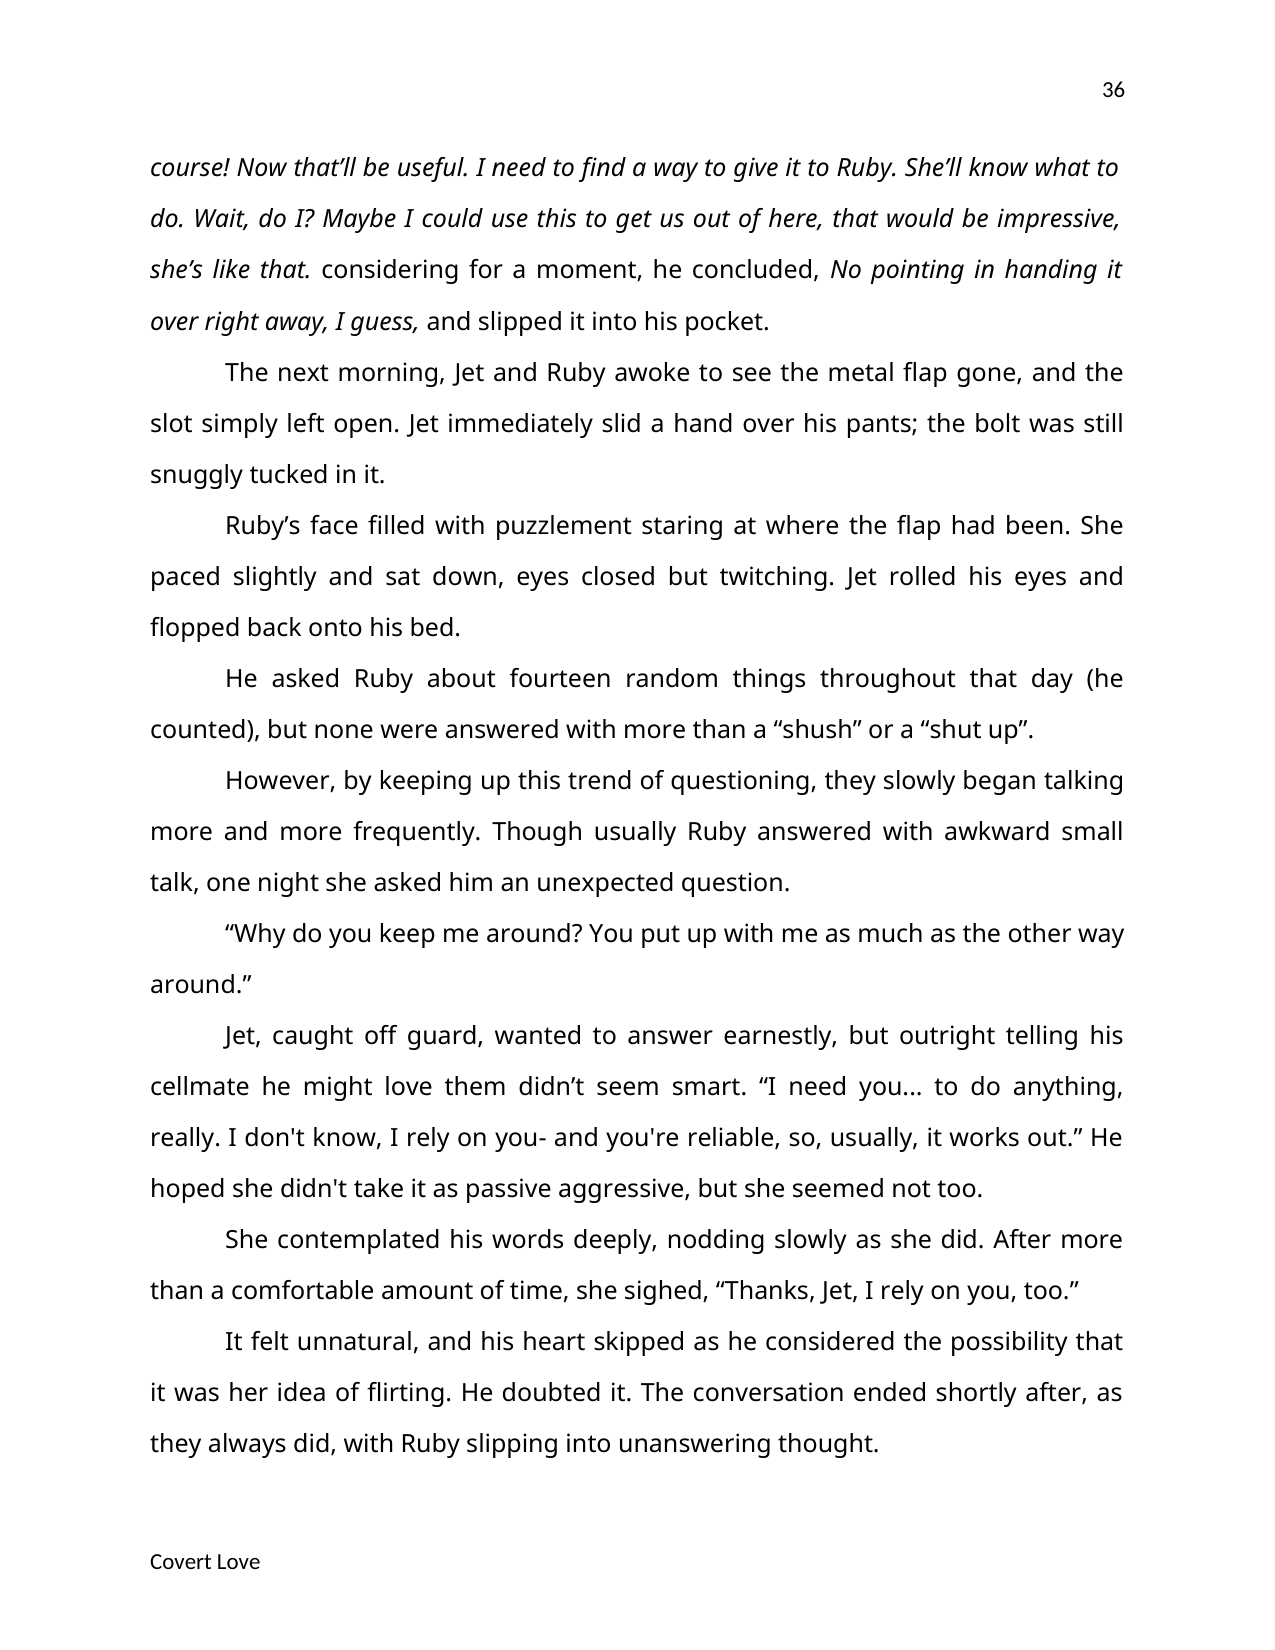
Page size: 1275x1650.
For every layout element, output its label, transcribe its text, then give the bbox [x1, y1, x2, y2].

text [150, 150, 1125, 337]
text “Why do you keep me around? You put up with me as much as the other way around.” [150, 916, 1125, 1001]
text Jet, caught off guard, wanted to answer earnestly, but outright telling his cellmate he might love them didn’t seem smart. “I need you... to do anything, really. I don't know, I rely on you- and you're reliable, so, usually, it works out.” He hoped she didn't take it as passive aggressive, but she seemed not too. [150, 1018, 1125, 1205]
text The next morning, Jet and Ruby awoke to see the metal flap gone, and the slot simply left open. Jet immediately slid a hand over his pants; the bolt was still snuggly tucked in it. [150, 354, 1125, 490]
text It felt unnatural, and his heart skipped as he considered the possibility that it was her idea of flirting. He doubted it. The conversation ended shortly after, as they always did, with Ruby slipping into unanswering thought. [150, 1324, 1125, 1460]
text He asked Ruby about fourteen random things throughout that day (he counted), but none were answered with more than a “shush” or a “shut up”. [150, 660, 1125, 746]
text She contemplated his words deeply, nodding slowly as she did. After more than a comfortable amount of time, she sighed, “Thanks, Jet, I rely on you, too.” [150, 1222, 1125, 1307]
text Ruby’s face filled with puzzlement staring at where the flap had been. She paced slightly and sat down, eyes closed but twitching. Jet rolled his eyes and flopped back onto his bed. [150, 507, 1125, 643]
text However, by keeping up this trend of questioning, they slowly began talking more and more frequently. Though usually Ruby answered with awkward small talk, one night she asked him an unexpected question. [150, 762, 1125, 899]
